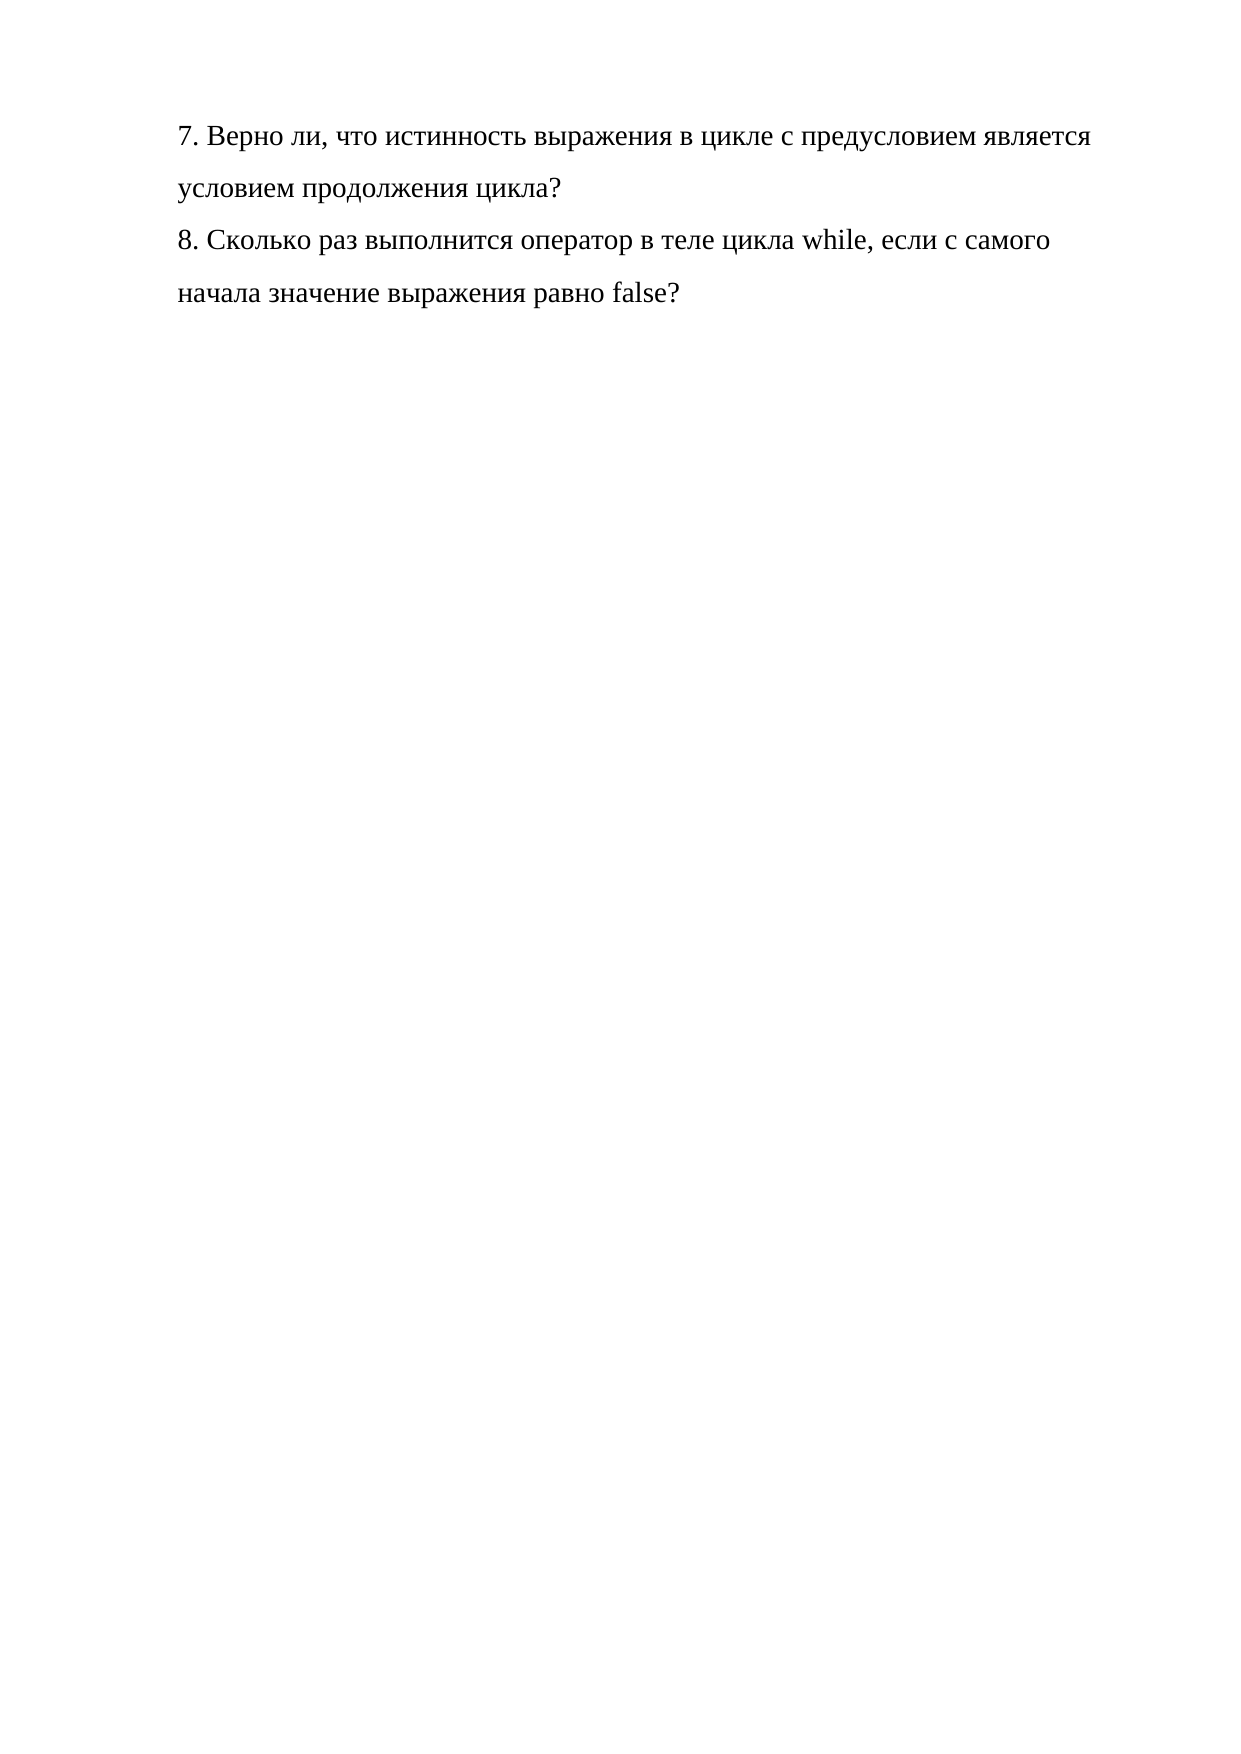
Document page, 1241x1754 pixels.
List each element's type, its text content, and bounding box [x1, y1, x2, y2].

text 7. Верно ли, что истинность выражения в цикле с предусловием является [177, 118, 1152, 152]
text условием продолжения цикла? [177, 170, 1152, 204]
text 8. Сколько раз выполнится оператор в теле цикла while, если с самого [177, 222, 1152, 256]
text начала значение выражения равно false? [177, 275, 1152, 308]
